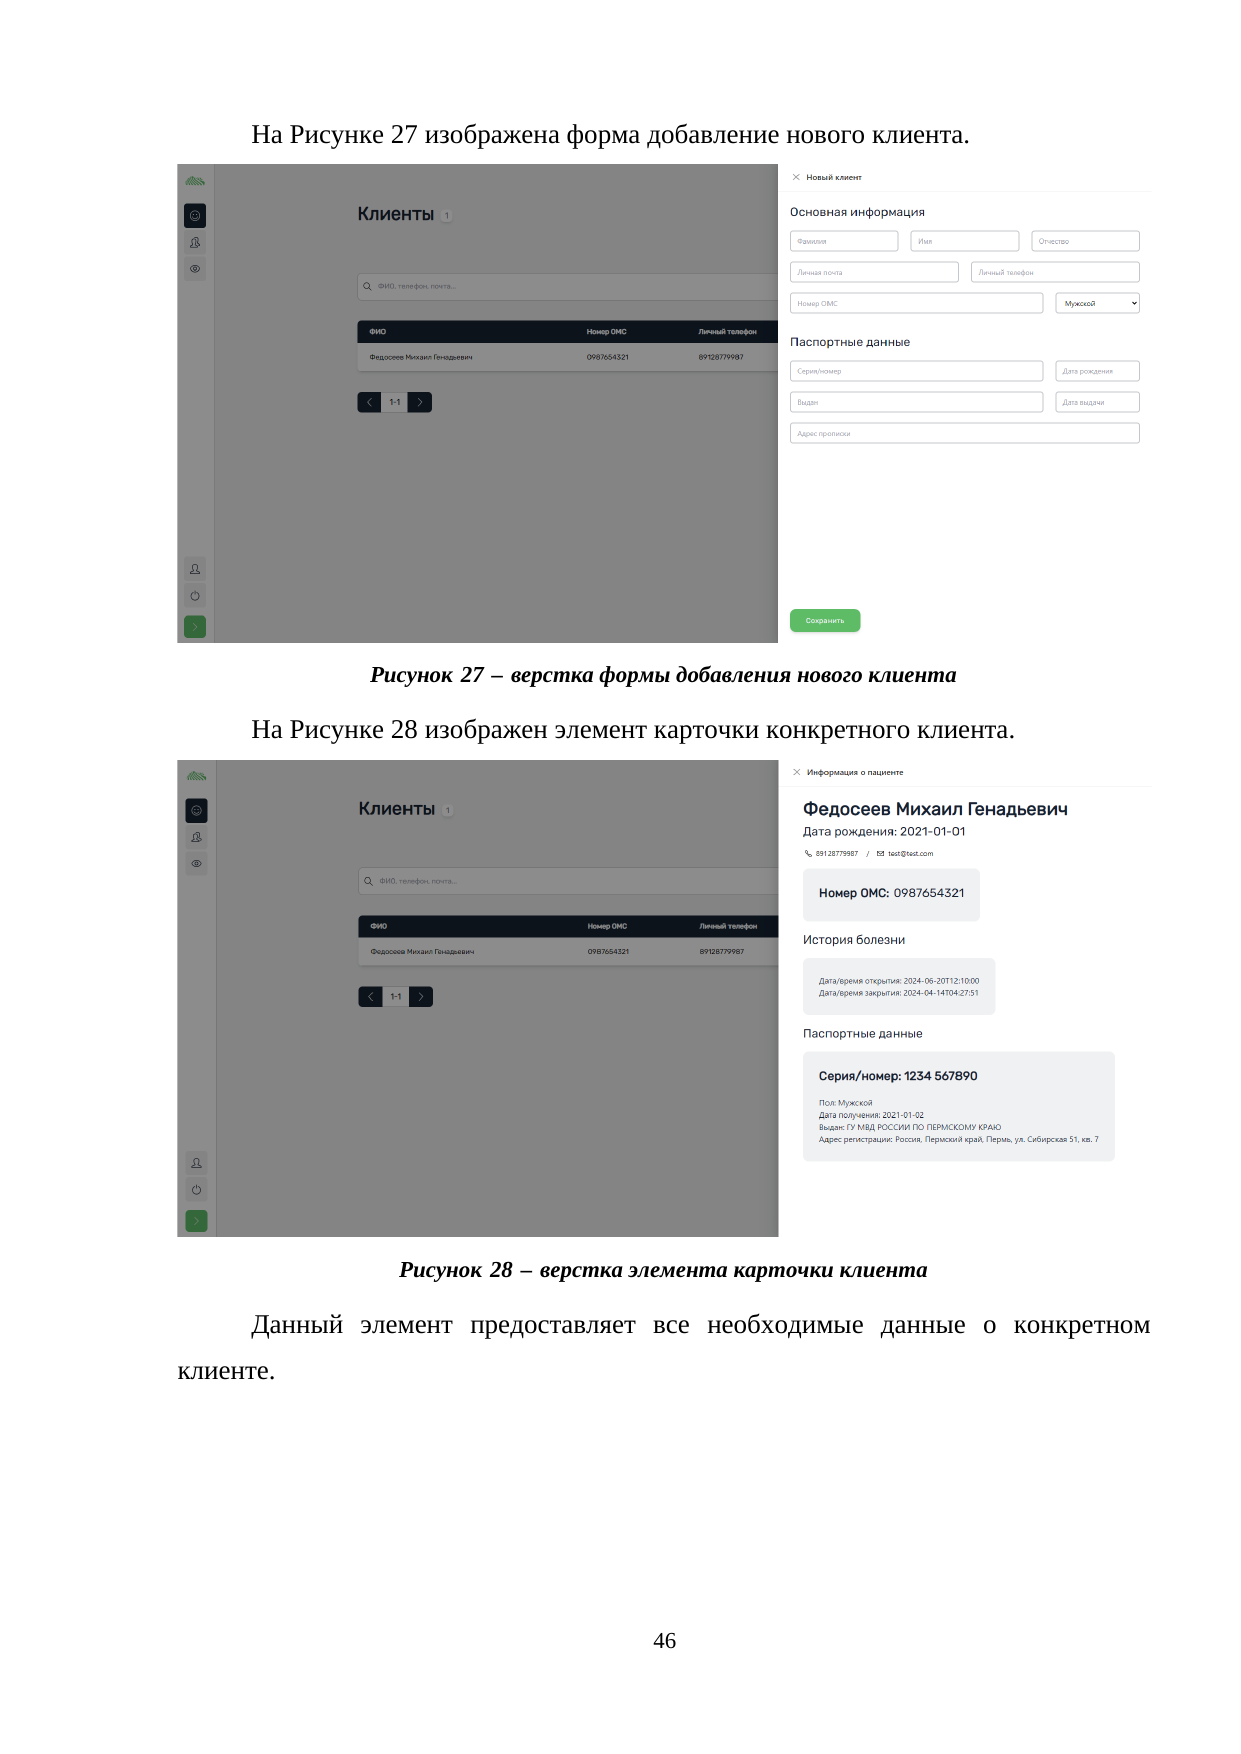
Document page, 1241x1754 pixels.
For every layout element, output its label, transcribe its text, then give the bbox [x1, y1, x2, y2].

text Данный элемент предоставляет все необходимые данные о конкретном клиенте. [177, 1308, 1152, 1386]
text Рисунок 28 – верстка элемента карточки клиента [177, 1256, 1152, 1282]
picture [177, 760, 1152, 1237]
picture [177, 164, 1152, 643]
text На Рисунке 28 изображен элемент карточки конкретного клиента. [177, 713, 1152, 744]
text Рисунок 27 – верстка формы добавления нового клиента [177, 661, 1152, 688]
text На Рисунке 27 изображена форма добавление нового клиента. [177, 118, 1152, 149]
